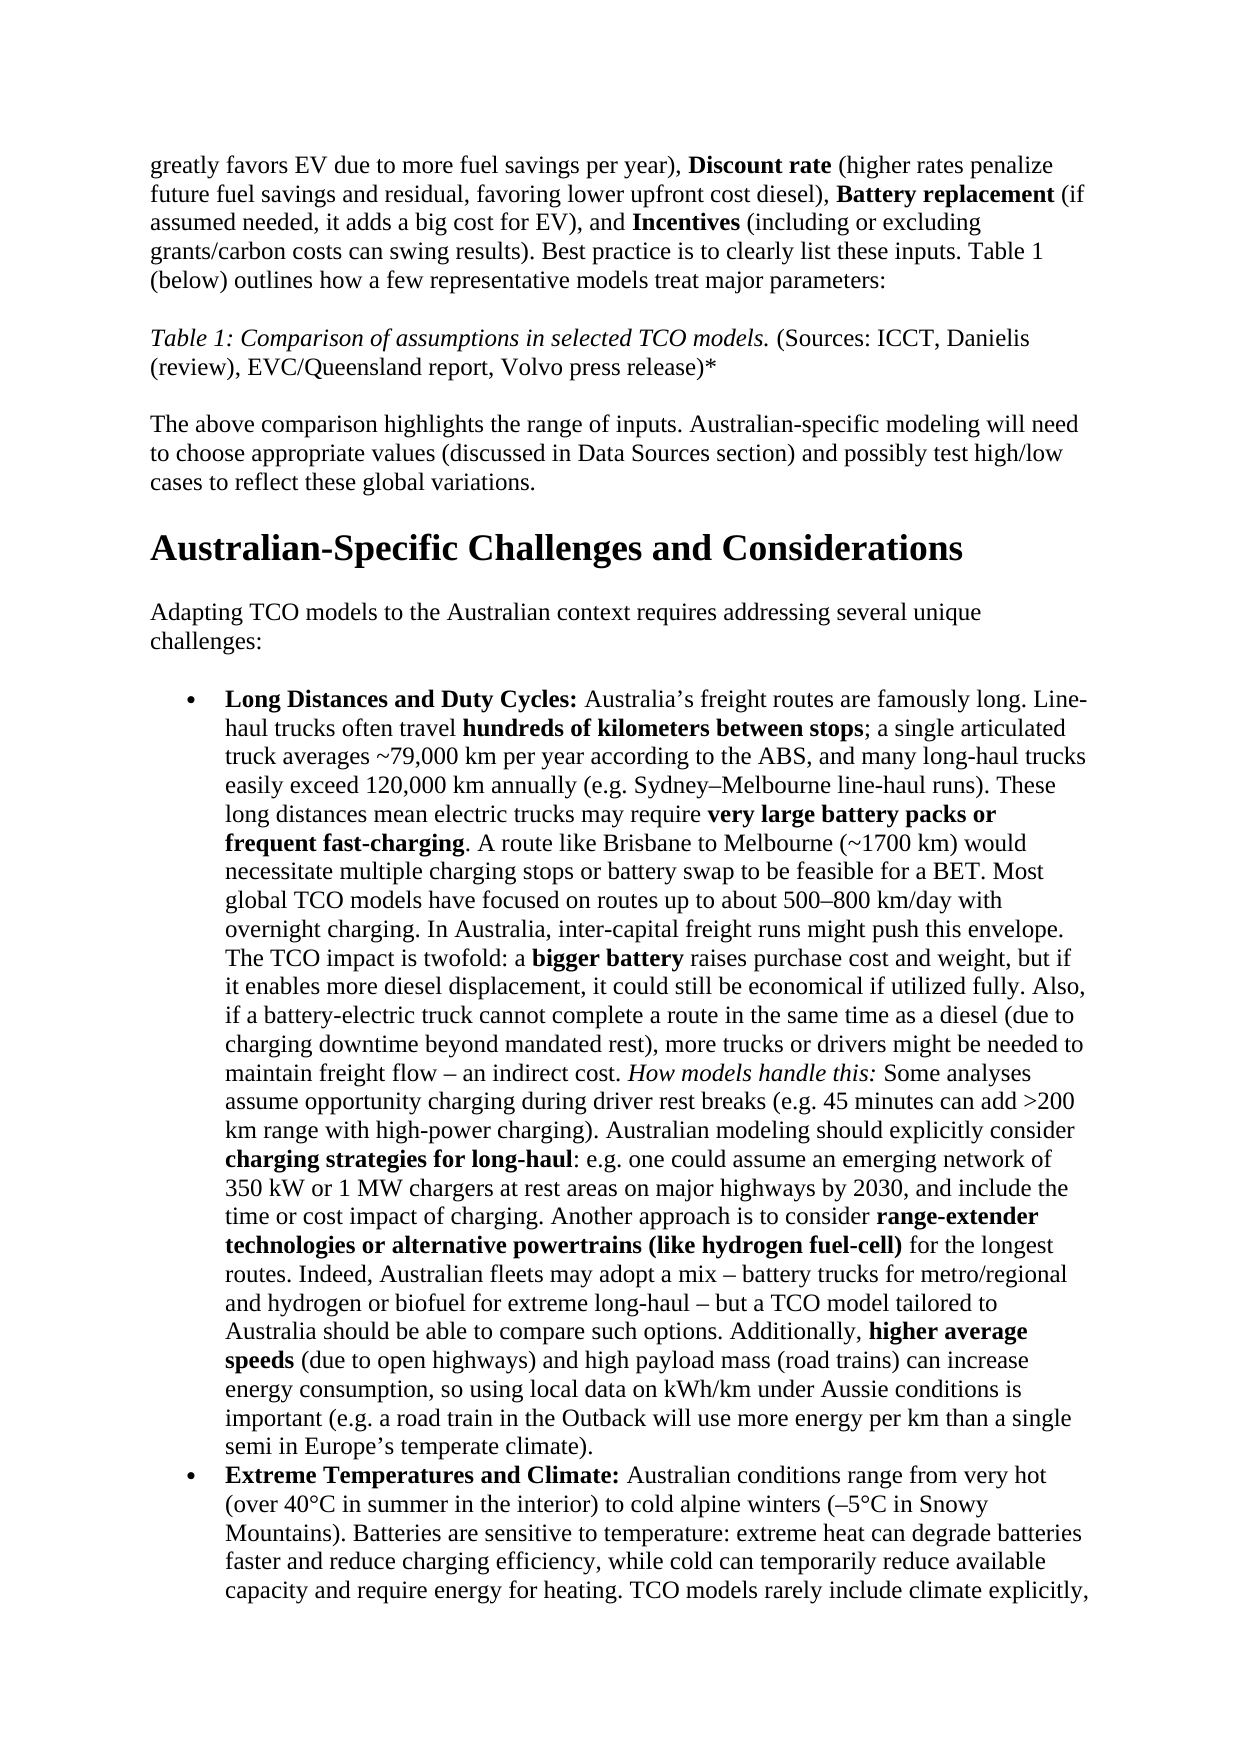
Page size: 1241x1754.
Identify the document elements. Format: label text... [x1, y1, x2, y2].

text Australian-Specific Challenges and Considerations [150, 525, 1090, 568]
text The above comparison highlights the range of inputs. Australian-specific modeling will need to choose appropriate values (discussed in Data Sources section) and possibly test high/low cases to reflect these global variations. [150, 409, 1090, 496]
text Adapting TCO models to the Australian context requires addressing several unique challenges: [150, 597, 1090, 655]
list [187, 1460, 1090, 1604]
text Table 1: Comparison of assumptions in selected TCO models. (Sources: ICCT, Danielis (review), EVC/Queensland report, Volvo press release)* [150, 323, 1090, 380]
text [150, 150, 1090, 294]
list Long Distances and Duty Cycles: Australia’s freight routes are famously long. Line-haul trucks often travel hundreds of kilometers between stops; a single articulated truck averages ~79,000 km per year according to the ABS, and many long-haul trucks easily exceed 120,000 km annually (e.g. Sydney–Melbourne line-haul runs). These long distances mean electric trucks may require very large battery packs or frequent fast-charging. A route like Brisbane to Melbourne (~1700 km) would necessitate multiple charging stops or battery swap to be feasible for a BET. Most global TCO models have focused on routes up to about 500–800 km/day with overnight charging. In Australia, inter-capital freight runs might push this envelope. The TCO impact is twofold: a bigger battery raises purchase cost and weight, but if it enables more diesel displacement, it could still be economical if utilized fully. Also, if a battery-electric truck cannot complete a route in the same time as a diesel (due to charging downtime beyond mandated rest), more trucks or drivers might be needed to maintain freight flow – an indirect cost. How models handle this: Some analyses assume opportunity charging during driver rest breaks (e.g. 45 minutes can add >200 km range with high-power charging). Australian modeling should explicitly consider charging strategies for long-haul: e.g. one could assume an emerging network of 350 kW or 1 MW chargers at rest areas on major highways by 2030, and include the time or cost impact of charging. Another approach is to consider range-extender technologies or alternative powertrains (like hydrogen fuel-cell) for the longest routes. Indeed, Australian fleets may adopt a mix – battery trucks for metro/regional and hydrogen or biofuel for extreme long-haul – but a TCO model tailored to Australia should be able to compare such options. Additionally, higher average speeds (due to open highways) and high payload mass (road trains) can increase energy consumption, so using local data on kWh/km under Aussie conditions is important (e.g. a road train in the Outback will use more energy per km than a single semi in Europe’s temperate climate). [187, 684, 1090, 1460]
